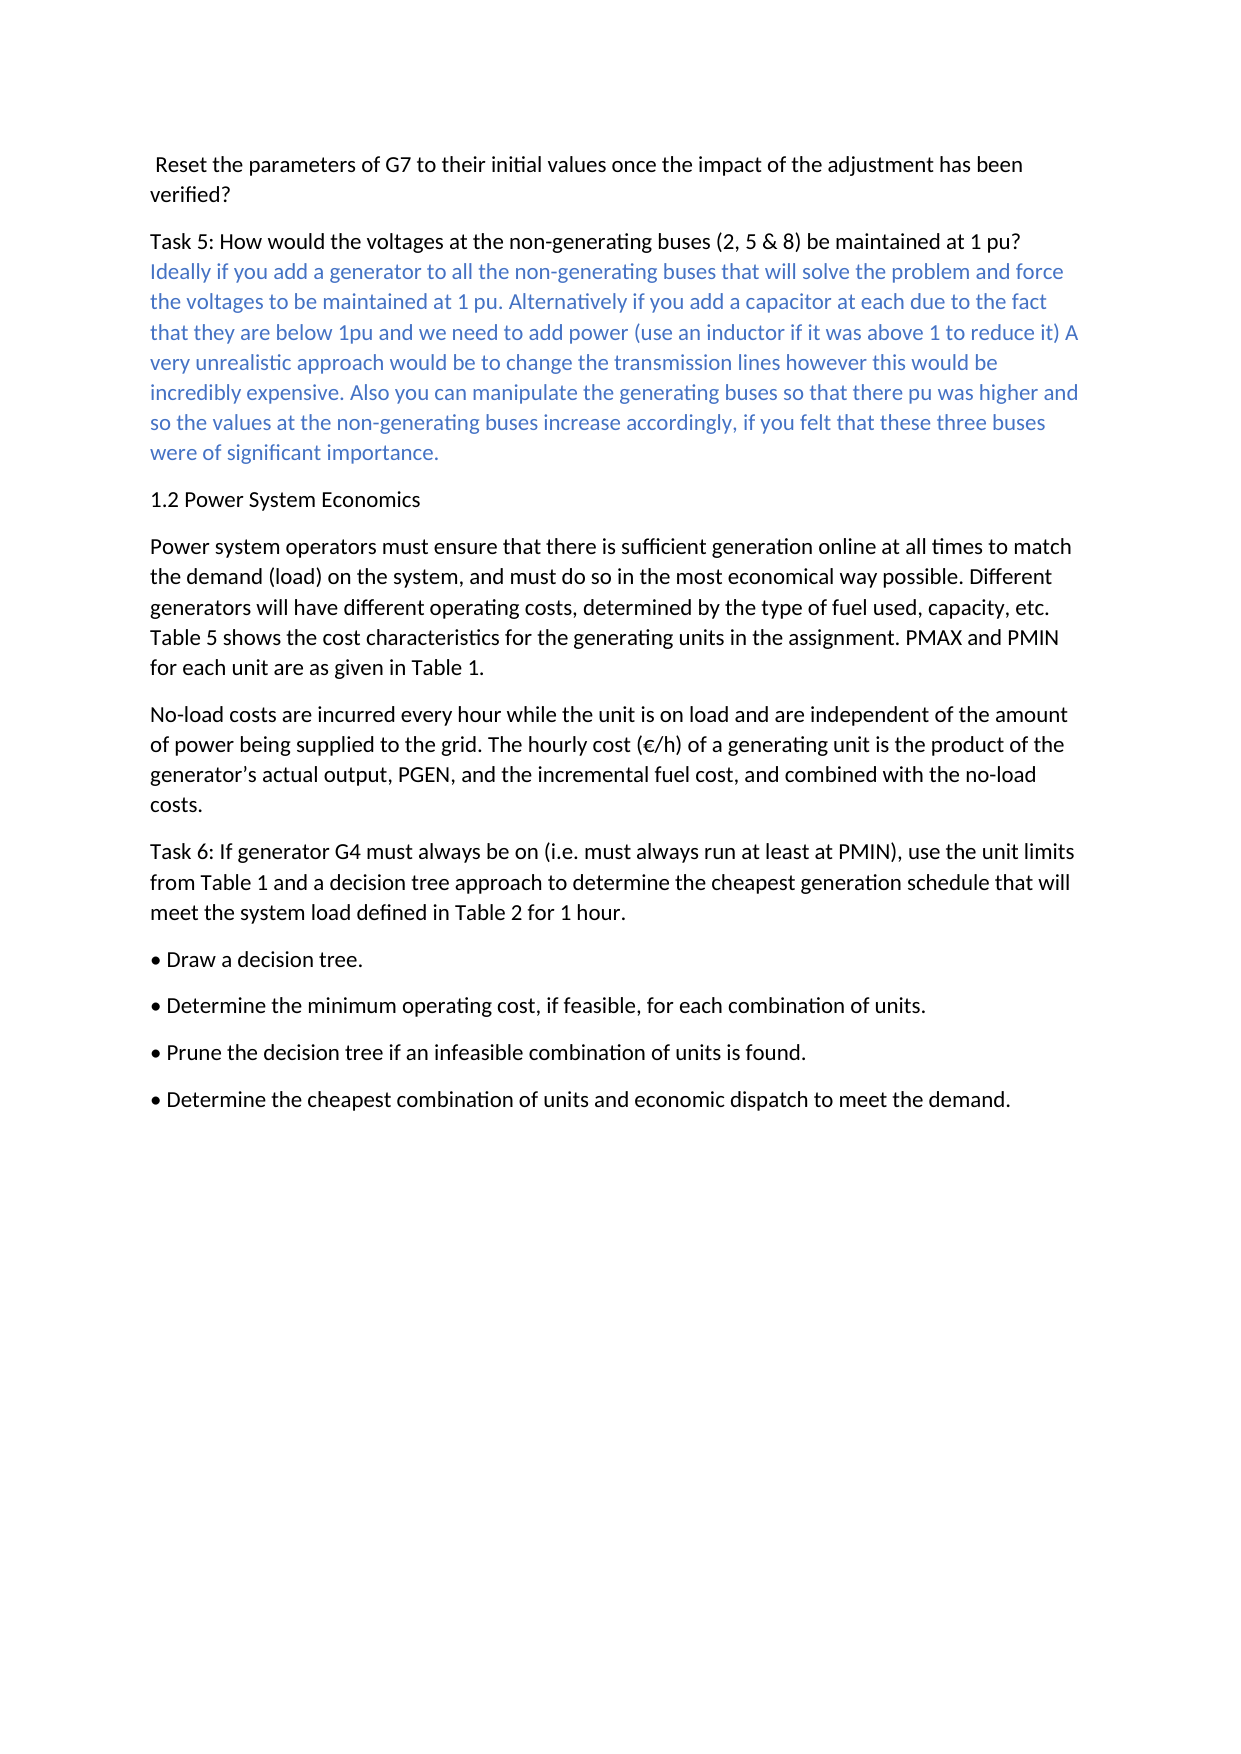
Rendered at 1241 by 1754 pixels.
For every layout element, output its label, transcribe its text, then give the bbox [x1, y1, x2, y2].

text Task 5: How would the voltages at the non-generating buses (2, 5 & 8) be maintained at 1 pu? Ideally if you add a generator to all the non-generating buses that will solve the problem and force the voltages to be maintained at 1 pu. Alternatively if you add a capacitor at each due to the fact that they are below 1pu and we need to add power (use an inductor if it was above 1 to reduce it) A very unrealistic approach would be to change the transmission lines however this would be incredibly expensive. Also you can manipulate the generating buses so that there pu was higher and so the values at the non-generating buses increase accordingly, if you felt that these three buses were of significant importance. [150, 227, 1090, 467]
text • Determine the cheapest combination of units and economic dispatch to meet the demand. [150, 1085, 1090, 1113]
text Task 6: If generator G4 must always be on (i.e. must always run at least at PMIN), use the unit limits from Table 1 and a decision tree approach to determine the cheapest generation schedule that will meet the system load defined in Table 2 for 1 hour. [150, 837, 1090, 926]
text • Determine the minimum operating cost, if feasible, for each combination of units. [150, 992, 1090, 1020]
text No-load costs are incurred every hour while the unit is on load and are independent of the amount of power being supplied to the grid. The hourly cost (€/h) of a generating unit is the product of the generator’s actual output, PGEN, and the incremental fuel cost, and combined with the no-load costs. [150, 700, 1090, 819]
text Reset the parameters of G7 to their initial values once the impact of the adjustment has been verified? [150, 150, 1090, 208]
text • Prune the decision tree if an infeasible combination of units is found. [150, 1038, 1090, 1067]
text Power system operators must ensure that there is sufficient generation online at all times to match the demand (load) on the system, and must do so in the most economical way possible. Different generators will have different operating costs, determined by the type of fuel used, capacity, etc. Table 5 shows the cost characteristics for the generating units in the assignment. PMAX and PMIN for each unit are as given in Table 1. [150, 532, 1090, 681]
text 1.2 Power System Economics [150, 485, 1090, 513]
text • Draw a decision tree. [150, 945, 1090, 973]
